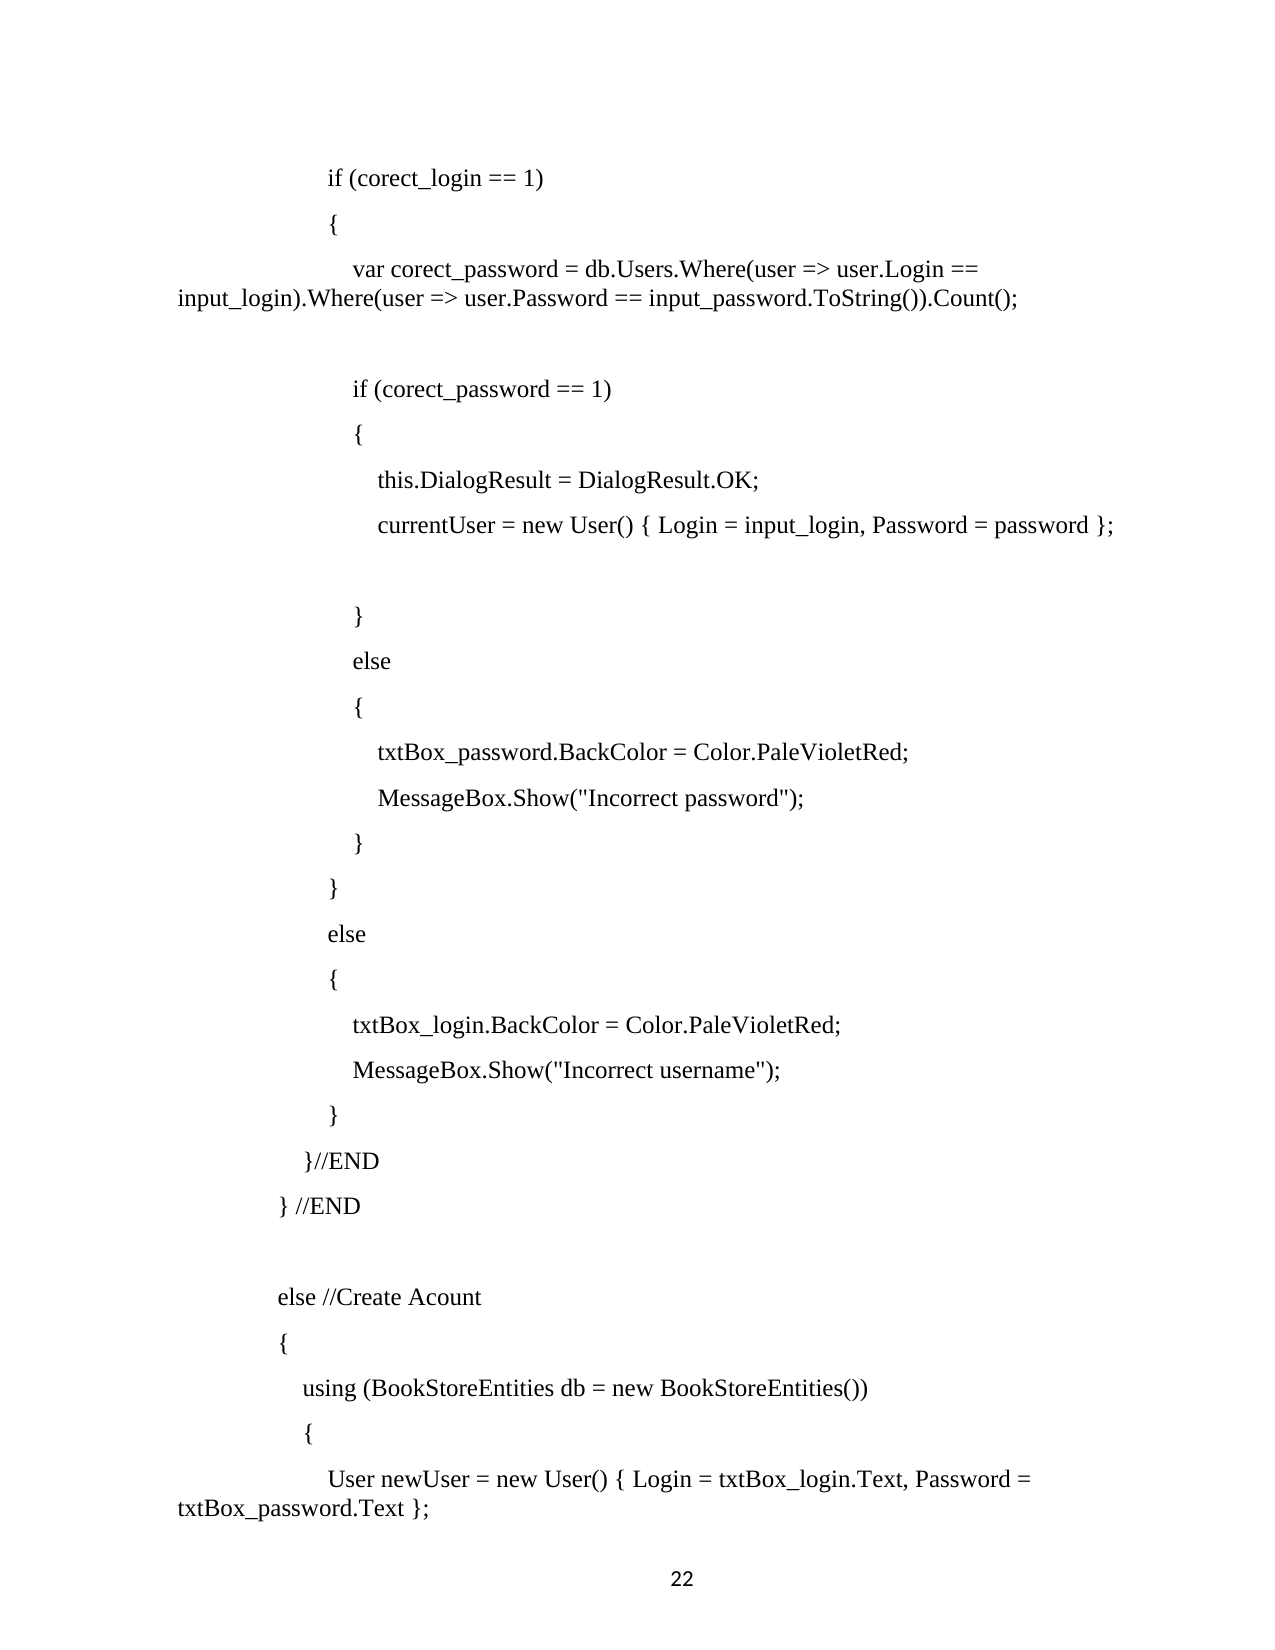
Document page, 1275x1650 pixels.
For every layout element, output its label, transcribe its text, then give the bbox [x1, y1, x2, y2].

text else //Create Acount [177, 1282, 1186, 1311]
text }//END [177, 1146, 1186, 1175]
text txtBox_login.BackColor = Color.PaleVioletRed; [177, 1010, 1186, 1038]
text if (corect_password == 1) [177, 374, 1186, 403]
text { [177, 692, 1186, 721]
text using (BookStoreEntities db = new BookStoreEntities()) [177, 1373, 1186, 1402]
text User newUser = new User() { Login = txtBox_login.Text, Password = txtBox_password.Text }; [177, 1464, 1186, 1521]
text { [177, 419, 1186, 448]
text var corect_password = db.Users.Where(user => user.Login == input_login).Where(user => user.Password == input_password.ToString()).Count(); [177, 254, 1186, 312]
text else [177, 919, 1186, 948]
text MessageBox.Show("Incorrect username"); [177, 1055, 1186, 1084]
text } [177, 873, 1186, 902]
text this.DialogResult = DialogResult.OK; [177, 465, 1186, 493]
text { [177, 1328, 1186, 1356]
text } [177, 828, 1186, 857]
text } [177, 1101, 1186, 1129]
text } [177, 601, 1186, 630]
text { [177, 1418, 1186, 1447]
text MessageBox.Show("Incorrect password"); [177, 783, 1186, 811]
text if (corect_login == 1) [177, 163, 1186, 192]
text else [177, 646, 1186, 675]
text { [177, 209, 1186, 238]
text txtBox_password.BackColor = Color.PaleVioletRed; [177, 737, 1186, 766]
text { [177, 964, 1186, 993]
text currentUser = new User() { Login = input_login, Password = password }; [177, 510, 1186, 539]
text } //END [177, 1191, 1186, 1220]
